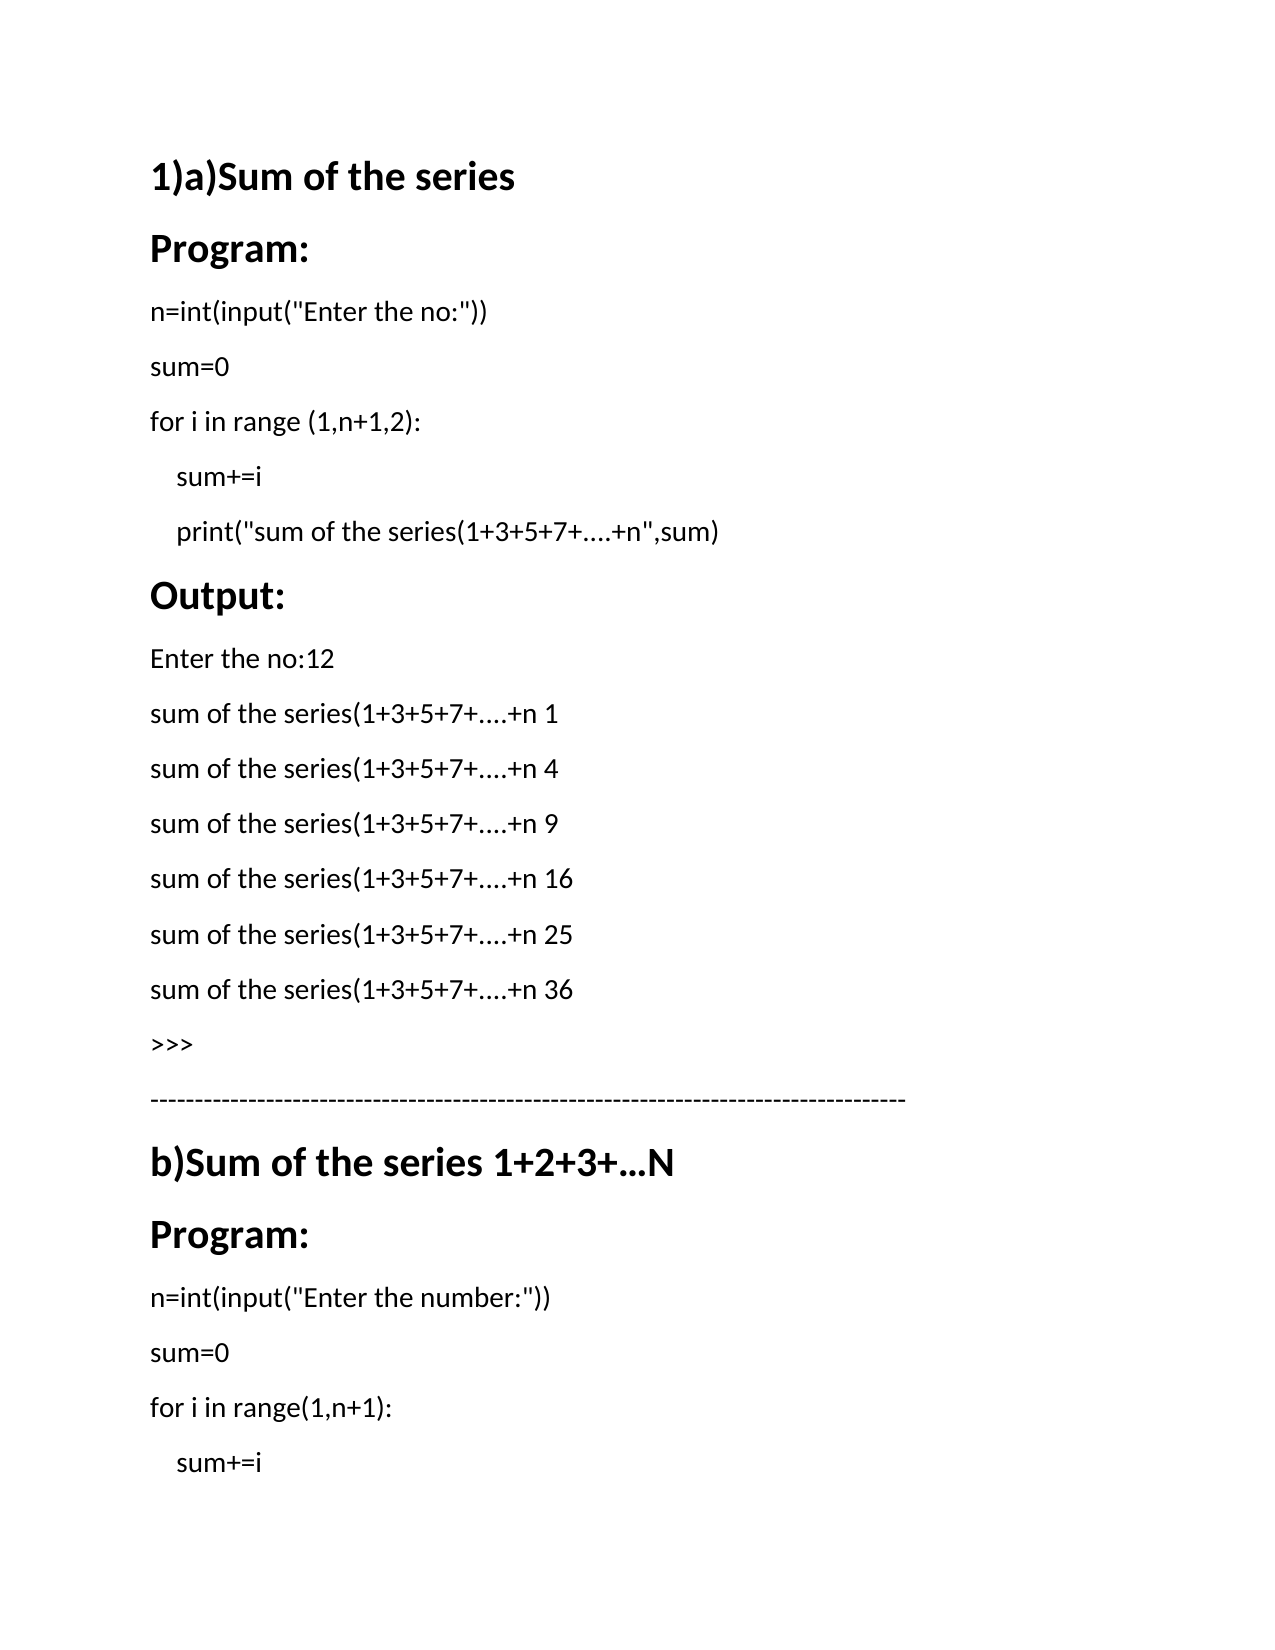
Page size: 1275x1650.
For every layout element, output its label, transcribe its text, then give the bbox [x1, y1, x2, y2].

text sum of the series(1+3+5+7+....+n 9 [150, 806, 1125, 841]
text sum of the series(1+3+5+7+....+n 4 [150, 750, 1125, 786]
text Program: [150, 222, 1125, 272]
text for i in range (1,n+1,2): [150, 403, 1125, 439]
text Output: [150, 569, 1125, 619]
text for i in range(1,n+1): [150, 1389, 1125, 1425]
text n=int(input("Enter the no:")) [150, 293, 1125, 329]
text sum=0 [150, 348, 1125, 384]
text print("sum of the series(1+3+5+7+....+n",sum) [150, 513, 1125, 549]
text Program: [150, 1208, 1125, 1258]
text sum of the series(1+3+5+7+....+n 25 [150, 916, 1125, 951]
text sum of the series(1+3+5+7+....+n 36 [150, 971, 1125, 1006]
text Enter the no:12 [150, 640, 1125, 676]
text b)Sum of the series 1+2+3+…N [150, 1136, 1125, 1187]
text sum of the series(1+3+5+7+....+n 16 [150, 861, 1125, 896]
text >>> [150, 1026, 1125, 1062]
text sum of the series(1+3+5+7+....+n 1 [150, 695, 1125, 731]
text sum=0 [150, 1334, 1125, 1370]
text sum+=i [150, 458, 1125, 494]
text n=int(input("Enter the number:")) [150, 1279, 1125, 1315]
text ------------------------------------------------------------------------------------- [150, 1081, 1125, 1117]
text sum+=i [150, 1444, 1125, 1480]
text 1)a)Sum of the series [150, 150, 1125, 201]
